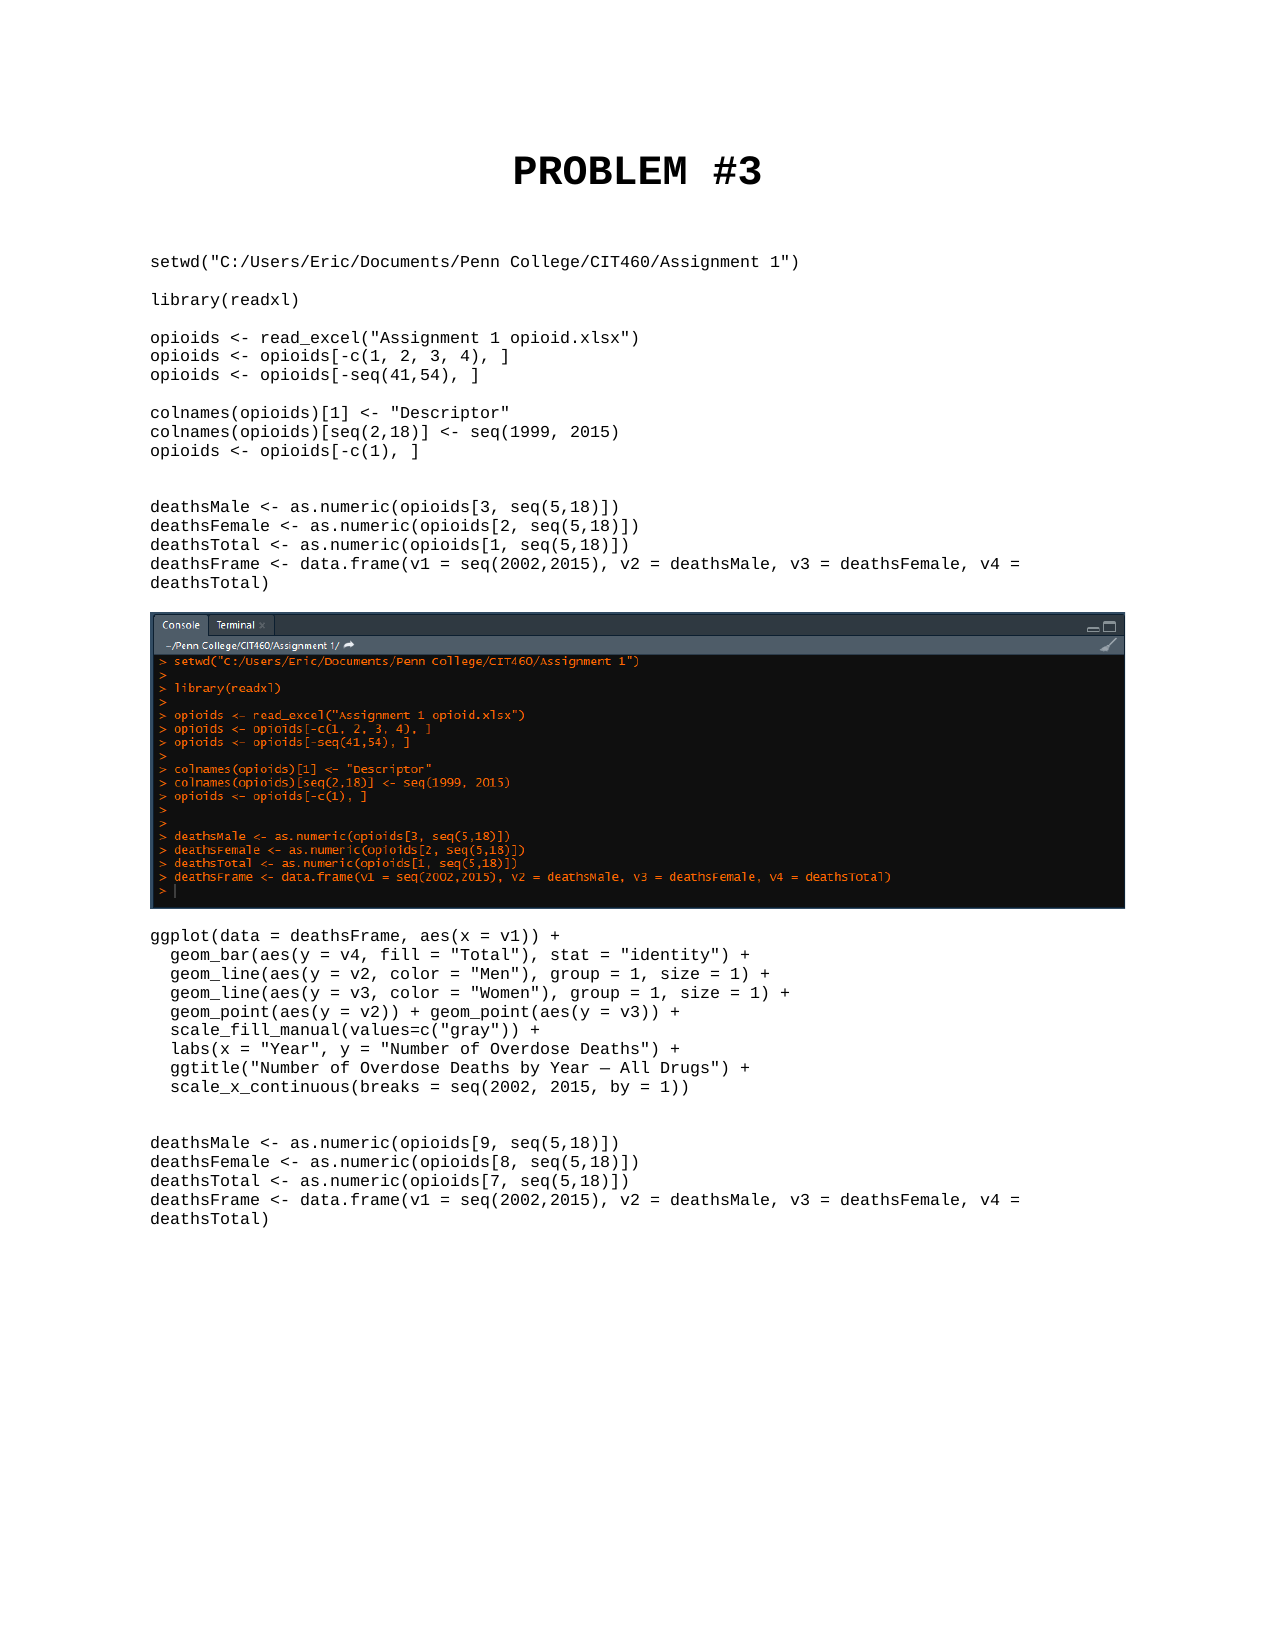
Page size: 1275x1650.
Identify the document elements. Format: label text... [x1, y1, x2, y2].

text labs(x = "Year", y = "Number of Overdose Deaths") + [150, 1041, 1125, 1060]
text ggtitle("Number of Overdose Deaths by Year — All Drugs") + [150, 1060, 1125, 1078]
text deathsFrame <- data.frame(v1 = seq(2002,2015), v2 = deathsMale, v3 = deathsFemale, v4 = deathsTotal) [150, 1192, 1125, 1229]
text geom_line(aes(y = v2, color = "Men"), group = 1, size = 1) + [150, 965, 1125, 984]
text deathsTotal <- as.numeric(opioids[7, seq(5,18)]) [150, 1173, 1125, 1192]
text scale_fill_manual(values=c("gray")) + [150, 1022, 1125, 1041]
text geom_bar(aes(y = v4, fill = "Total"), stat = "identity") + [150, 947, 1125, 965]
text geom_line(aes(y = v3, color = "Women"), group = 1, size = 1) + [150, 984, 1125, 1003]
text library(readxl) [150, 291, 1125, 310]
text deathsFrame <- data.frame(v1 = seq(2002,2015), v2 = deathsMale, v3 = deathsFemale, v4 = deathsTotal) [150, 555, 1125, 593]
text opioids <- read_excel("Assignment 1 opioid.xlsx") [150, 329, 1125, 348]
text deathsMale <- as.numeric(opioids[3, seq(5,18)]) [150, 499, 1125, 518]
text deathsFemale <- as.numeric(opioids[8, seq(5,18)]) [150, 1154, 1125, 1173]
text deathsMale <- as.numeric(opioids[9, seq(5,18)]) [150, 1135, 1125, 1154]
text ggplot(data = deathsFrame, aes(x = v1)) + [150, 928, 1125, 947]
text PROBLEM #3 [150, 150, 1125, 197]
text setwd("C:/Users/Eric/Documents/Penn College/CIT460/Assignment 1") [150, 254, 1125, 273]
text deathsTotal <- as.numeric(opioids[1, seq(5,18)]) [150, 537, 1125, 555]
text opioids <- opioids[-c(1), ] [150, 442, 1125, 461]
text scale_x_continuous(breaks = seq(2002, 2015, by = 1)) [150, 1078, 1125, 1097]
text colnames(opioids)[1] <- "Descriptor" [150, 404, 1125, 423]
picture [150, 612, 1125, 909]
text opioids <- opioids[-c(1, 2, 3, 4), ] [150, 348, 1125, 367]
text opioids <- opioids[-seq(41,54), ] [150, 367, 1125, 386]
text colnames(opioids)[seq(2,18)] <- seq(1999, 2015) [150, 423, 1125, 442]
text geom_point(aes(y = v2)) + geom_point(aes(y = v3)) + [150, 1003, 1125, 1022]
text deathsFemale <- as.numeric(opioids[2, seq(5,18)]) [150, 518, 1125, 537]
